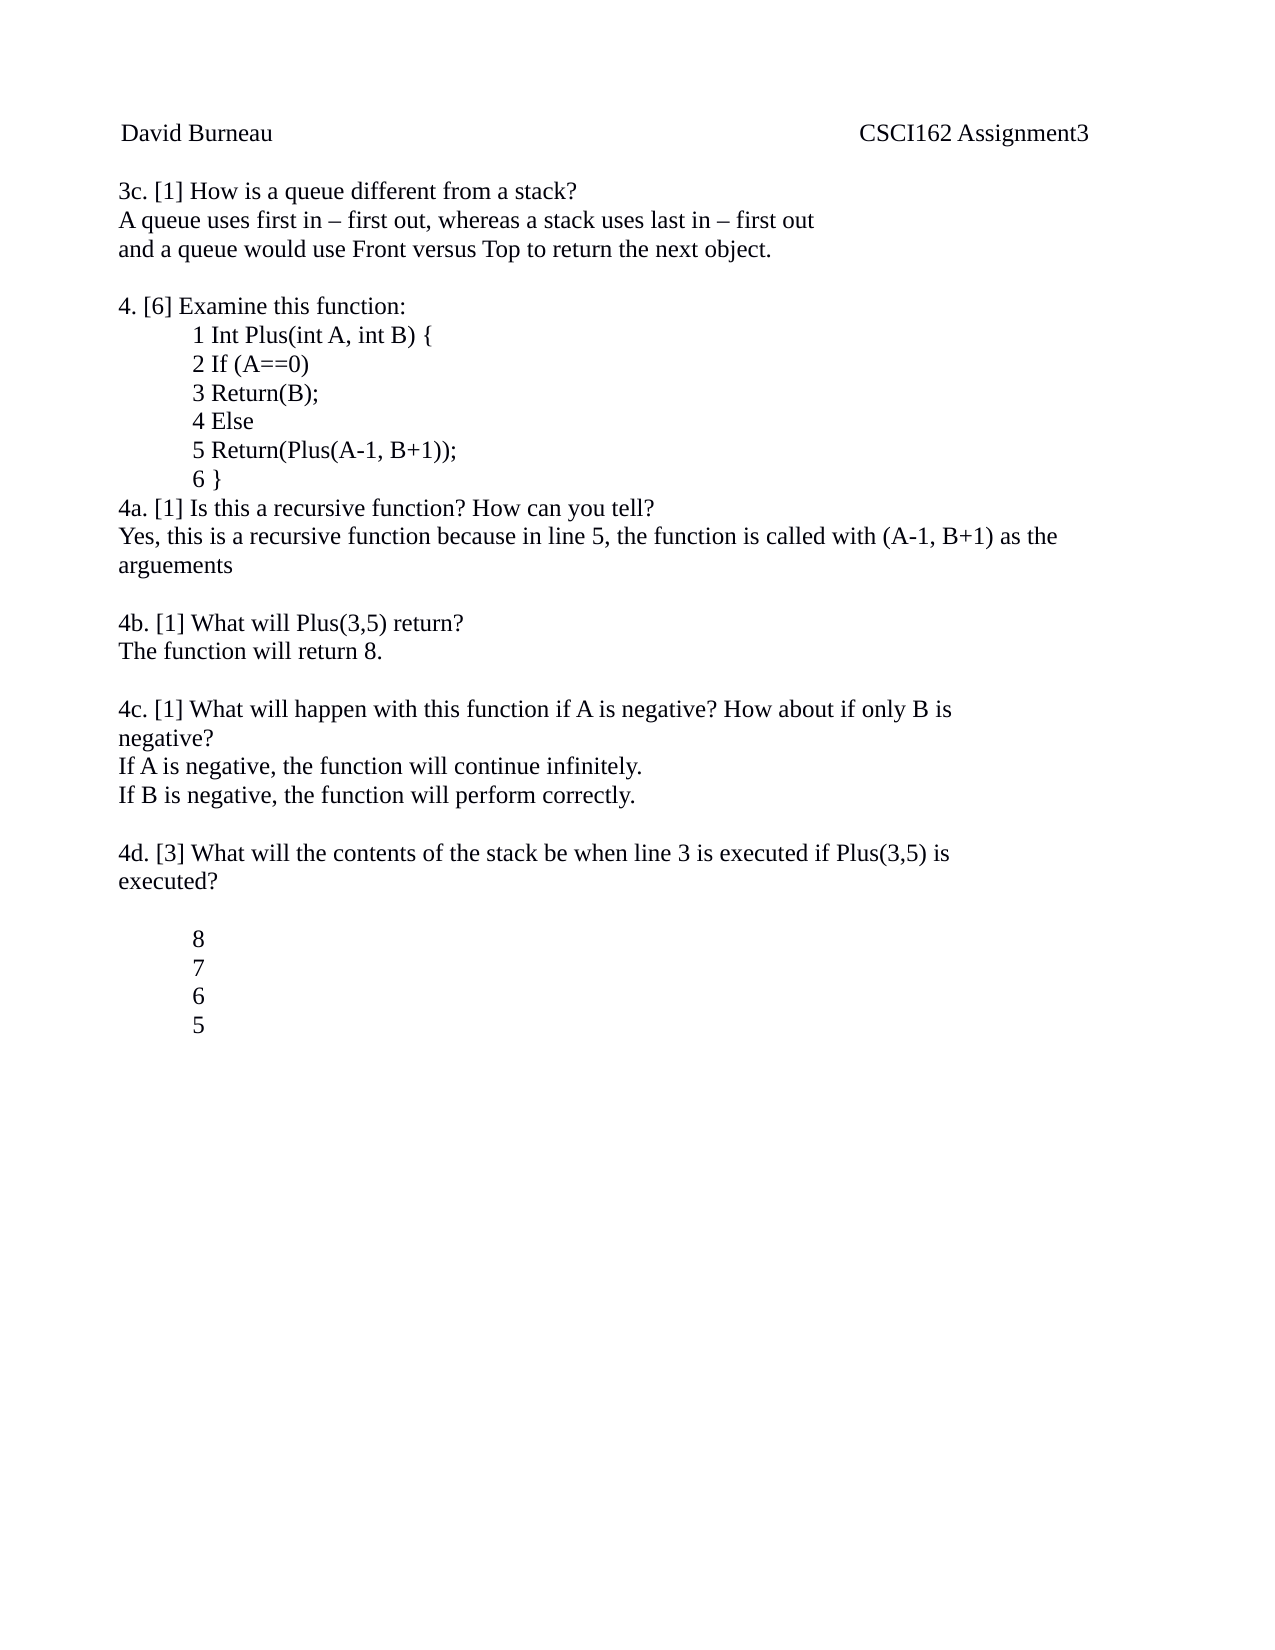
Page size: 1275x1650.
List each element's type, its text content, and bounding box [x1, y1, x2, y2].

text 6 [118, 981, 1157, 1010]
text 2 If (A==0) [192, 349, 1157, 378]
text 4c. [1] What will happen with this function if A is negative? How about if only B is [118, 694, 1157, 723]
text If A is negative, the function will continue infinitely. [118, 751, 1157, 780]
text 5 [118, 1010, 1157, 1039]
text 3 Return(B); [192, 378, 1157, 406]
text 4d. [3] What will the contents of the stack be when line 3 is executed if Plus(3,5) is [118, 838, 1157, 866]
text 5 Return(Plus(A-1, B+1)); [192, 435, 1157, 464]
text 8 [118, 924, 1157, 953]
text 4 Else [192, 406, 1157, 435]
text executed? [118, 866, 1157, 895]
text 3c. [1] How is a queue different from a stack? [118, 176, 1157, 205]
text 4a. [1] Is this a recursive function? How can you tell? [118, 493, 1157, 521]
text If B is negative, the function will perform correctly. [118, 780, 1157, 809]
text and a queue would use Front versus Top to return the next object. [118, 234, 1157, 263]
text negative? [118, 723, 1157, 751]
text 4b. [1] What will Plus(3,5) return? [118, 608, 1157, 636]
text 4. [6] Examine this function: [118, 291, 1157, 320]
text 7 [118, 953, 1157, 981]
text 1 Int Plus(int A, int B) { [192, 320, 1157, 349]
text The function will return 8. [118, 636, 1157, 665]
text A queue uses first in – first out, whereas a stack uses last in – first out [118, 205, 1157, 234]
text Yes, this is a recursive function because in line 5, the function is called with (A-1, B+1) as the arguements [118, 521, 1157, 579]
text 6 } [192, 464, 1157, 493]
